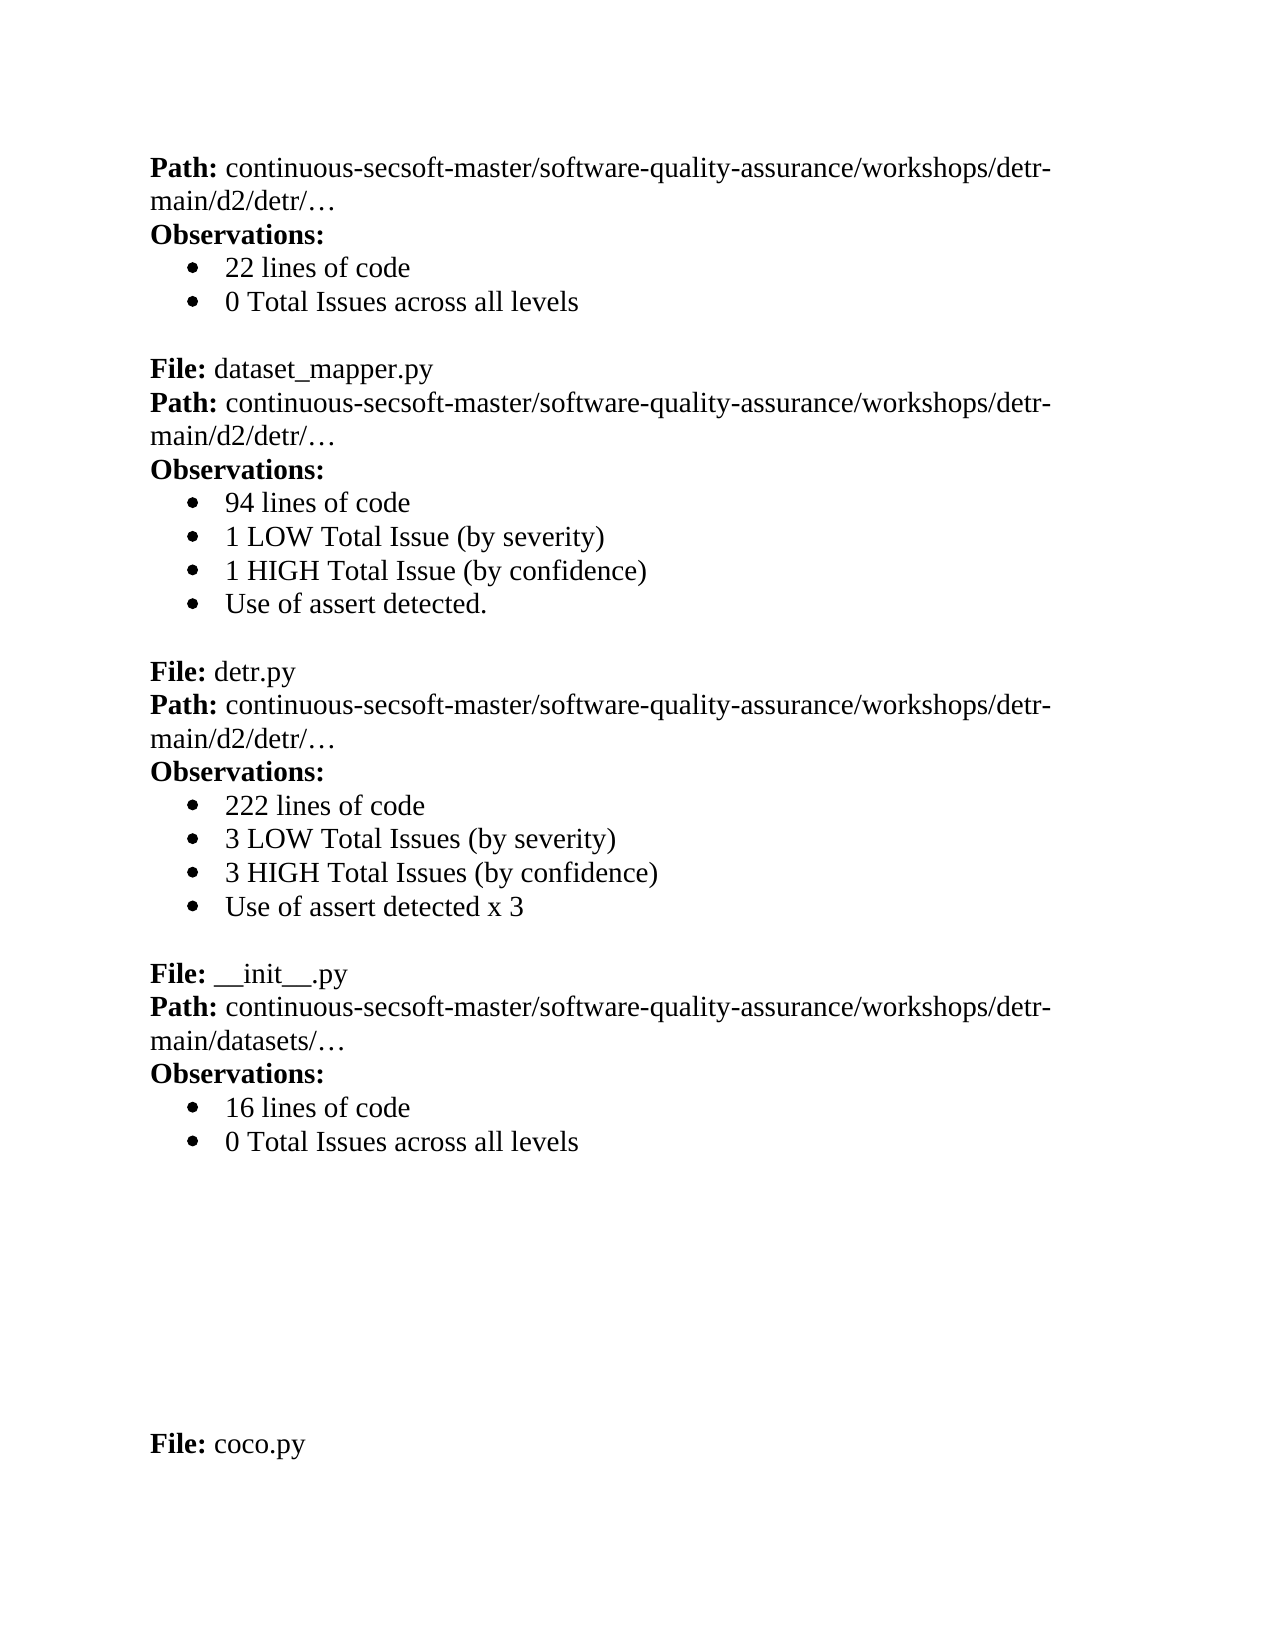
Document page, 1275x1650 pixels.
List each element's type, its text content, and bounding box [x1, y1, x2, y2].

text Path: continuous-secsoft-master/software-quality-assurance/workshops/detr-main/datasets/… [150, 989, 1125, 1057]
list 16 lines of code [187, 1090, 1125, 1124]
text Observations: [150, 754, 1125, 788]
text Path: continuous-secsoft-master/software-quality-assurance/workshops/detr-main/d2/detr/… [150, 385, 1125, 452]
list 1 HIGH Total Issue (by confidence) [187, 553, 1125, 587]
text Observations: [150, 452, 1125, 486]
text File: __init__.py [150, 956, 1125, 989]
list Use of assert detected x 3 [187, 889, 1125, 922]
list 1 LOW Total Issue (by severity) [187, 519, 1125, 553]
text Path: continuous-secsoft-master/software-quality-assurance/workshops/detr-main/d2/detr/… [150, 687, 1125, 754]
list 94 lines of code [187, 486, 1125, 519]
list 3 HIGH Total Issues (by confidence) [187, 855, 1125, 889]
list 0 Total Issues across all levels [187, 1124, 1125, 1157]
list 22 lines of code [187, 251, 1125, 284]
list 0 Total Issues across all levels [187, 284, 1125, 318]
list 3 LOW Total Issues (by severity) [187, 822, 1125, 855]
text File: dataset_mapper.py [150, 351, 1125, 385]
list Use of assert detected. [187, 587, 1125, 620]
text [150, 150, 1125, 217]
text Observations: [150, 1057, 1125, 1090]
text Observations: [150, 217, 1125, 251]
text File: coco.py [150, 1426, 1125, 1459]
list 222 lines of code [187, 788, 1125, 822]
text File: detr.py [150, 654, 1125, 687]
